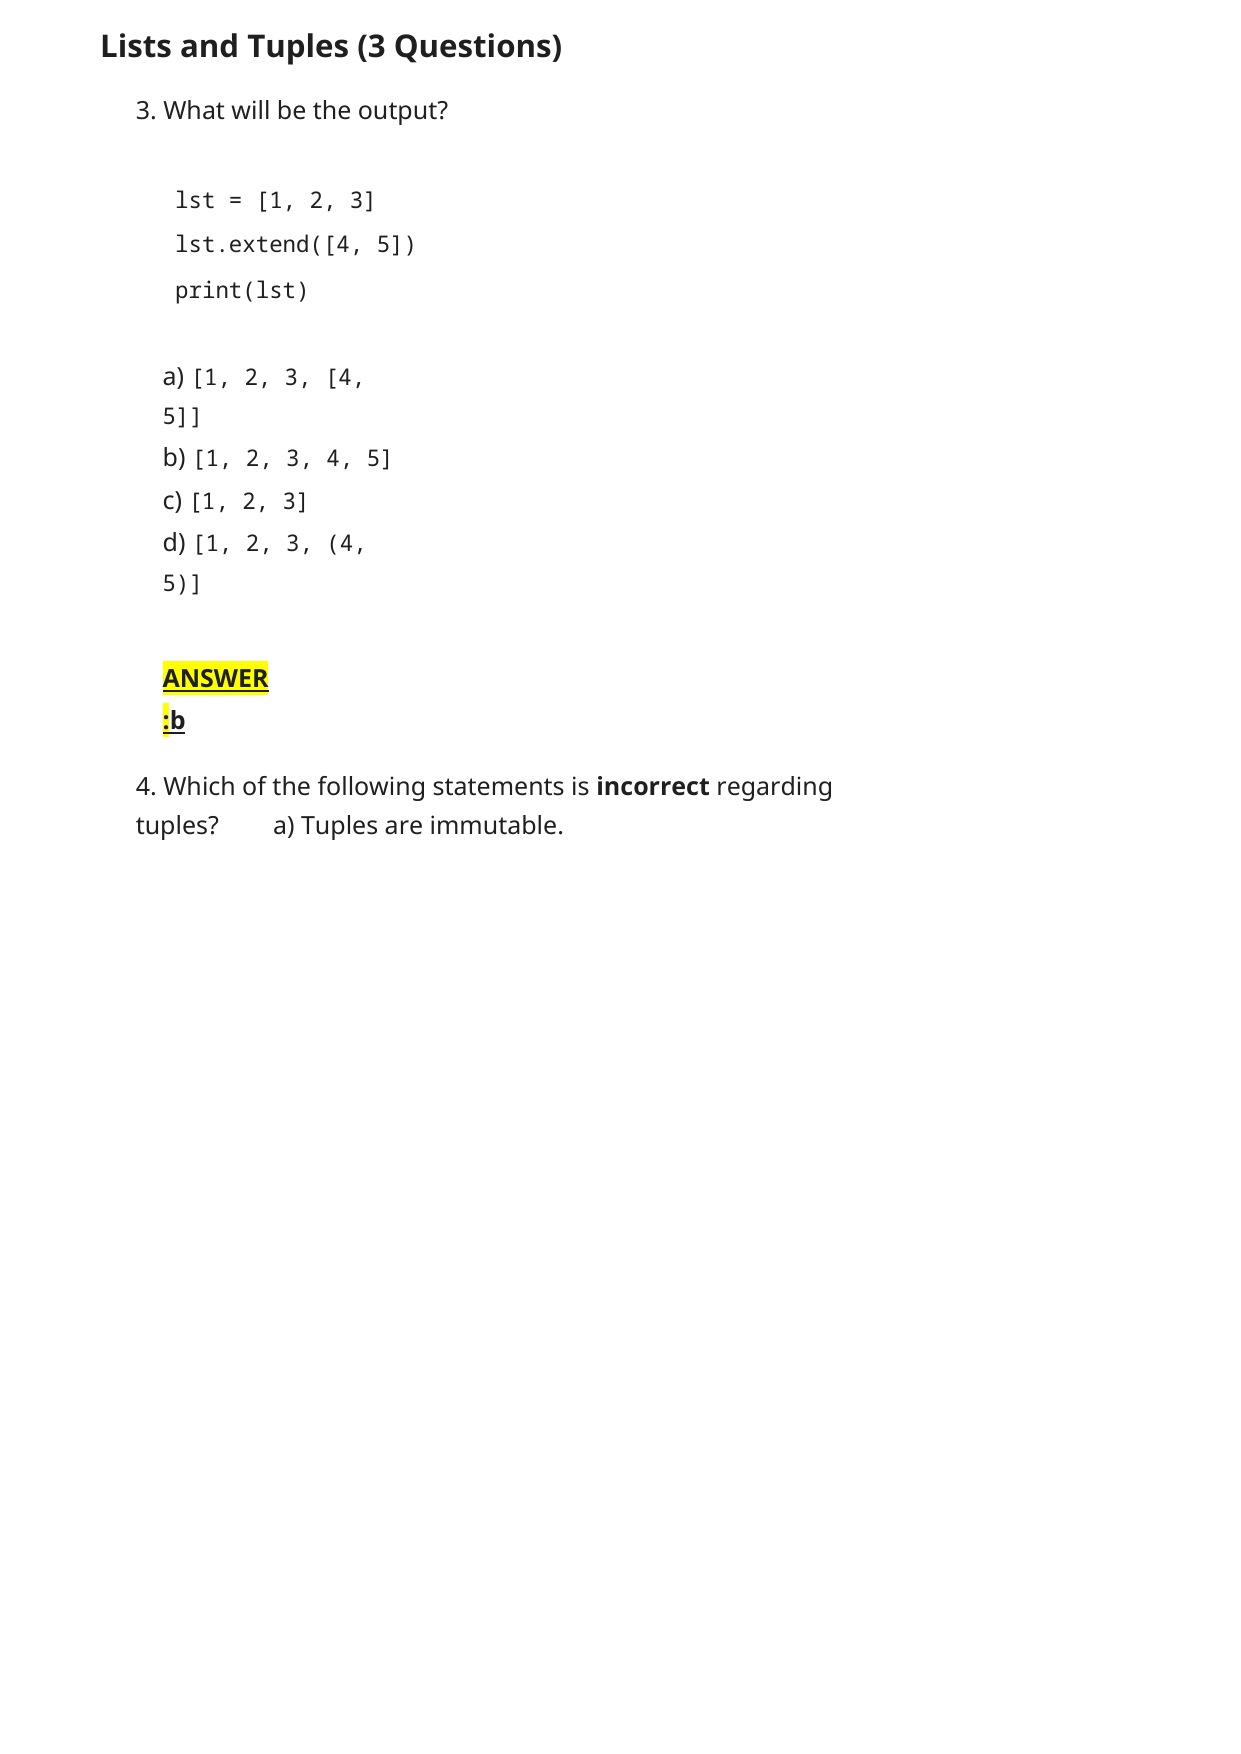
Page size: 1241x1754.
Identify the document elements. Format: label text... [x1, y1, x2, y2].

text print(lst) [175, 274, 1195, 305]
text lst = [1, 2, 3] [175, 184, 1195, 216]
text ANSWER:b [162, 661, 280, 737]
text a) [1, 2, 3, [4, 5]] b) [1, 2, 3, 4, 5] c) [1, 2, 3] d) [1, 2, 3, (4, 5)] [162, 358, 415, 598]
text lst.extend([4, 5]) [175, 228, 1195, 259]
text 3. What will be the output? [136, 93, 1195, 127]
text Lists and Tuples (3 Questions) [100, 24, 1195, 67]
text 4. Which of the following statements is incorrect regarding tuples? a) Tuples are immutable. [136, 768, 880, 841]
